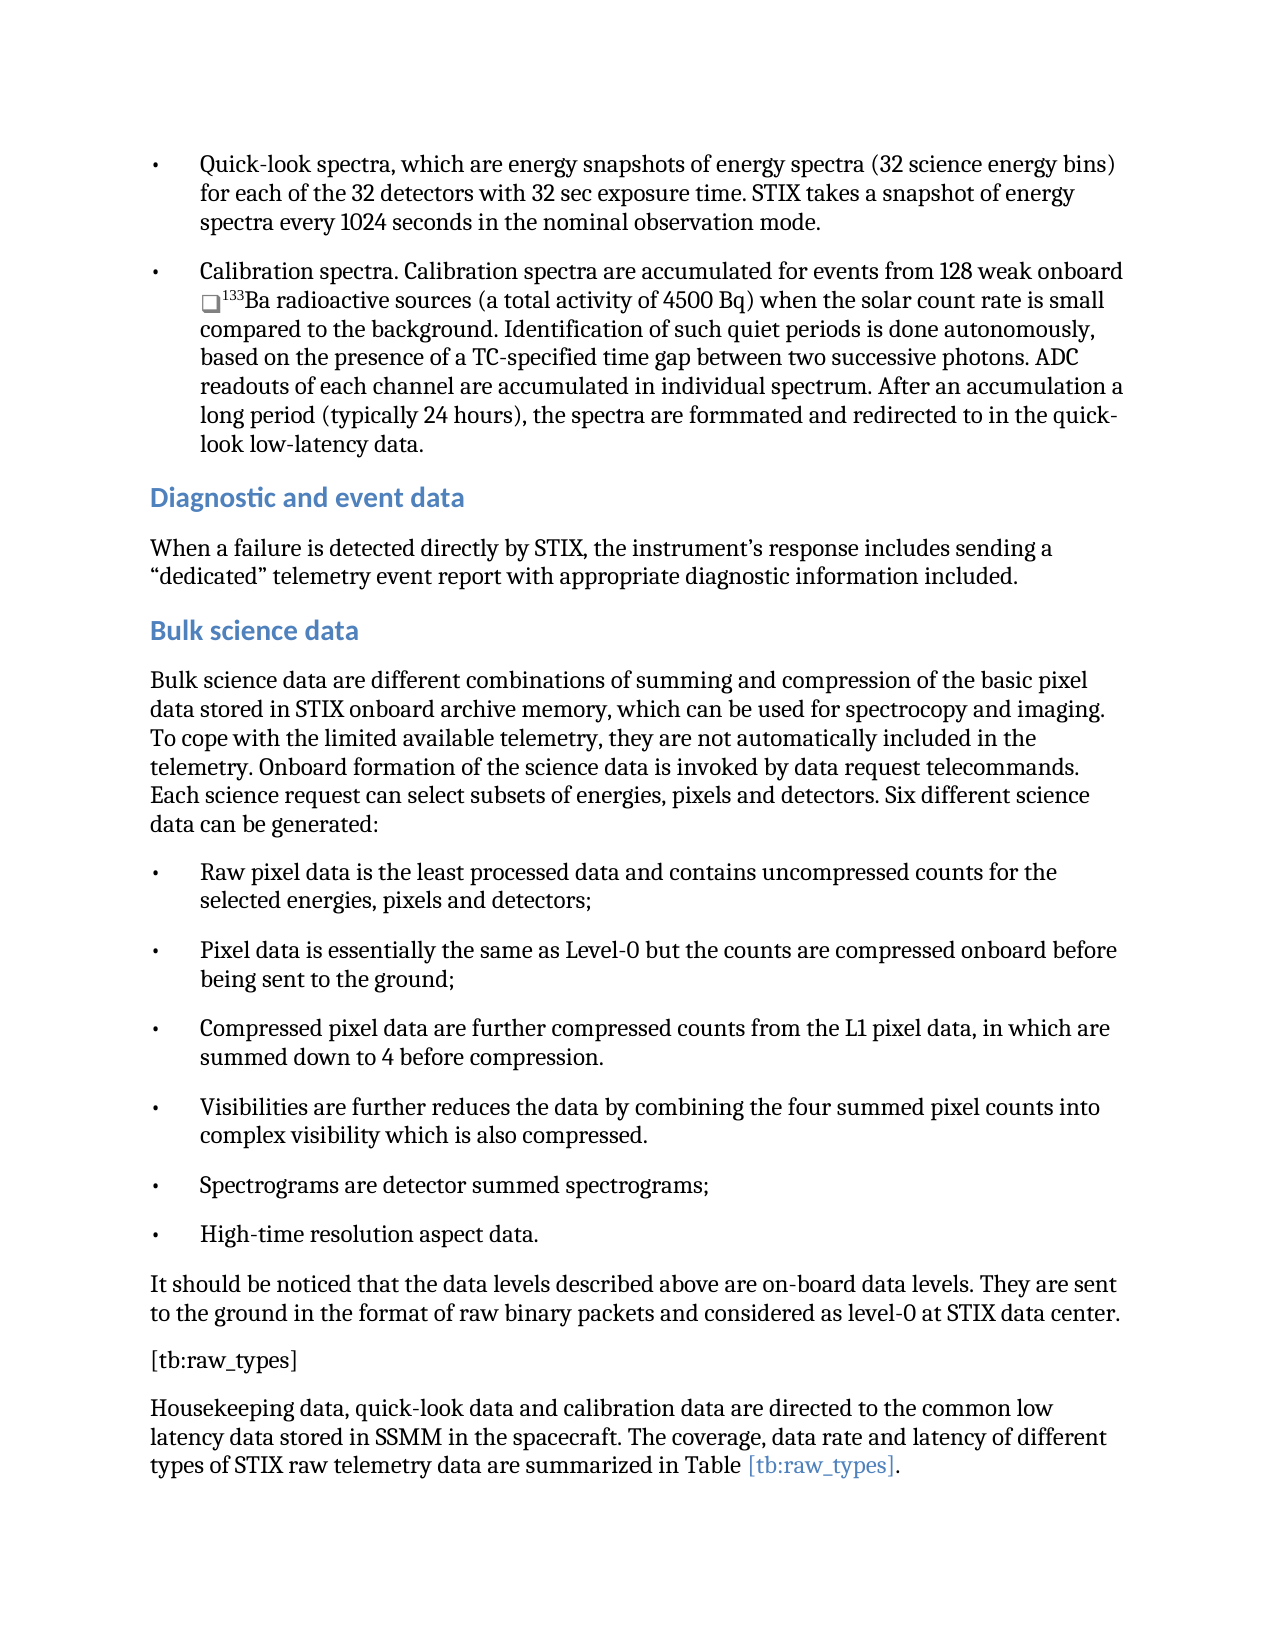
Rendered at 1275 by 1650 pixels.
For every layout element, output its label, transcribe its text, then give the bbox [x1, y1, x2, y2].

list Pixel data is essentially the same as Level-0 but the counts are compressed onboard before being sent to the ground; [150, 936, 1125, 993]
text When a failure is detected directly by STIX, the instrument’s response includes sending a “dedicated” telemetry event report with appropriate diagnostic information included. [150, 533, 1125, 591]
list Calibration spectra. Calibration spectra are accumulated for events from 128 weak onboard Ba radioactive sources (a total activity of 4500 Bq) when the solar count rate is small compared to the background. Identification of such quiet periods is done autonomously, based on the presence of a TC-specified time gap between two successive photons. ADC readouts of each channel are accumulated in individual spectrum. After an accumulation a long period (typically 24 hours), the spectra are formmated and redirected to in the quick-look low-latency data. [150, 257, 1125, 458]
list High-time resolution aspect data. [150, 1220, 1125, 1249]
text [tb:raw_types] [150, 1346, 1125, 1375]
text Bulk science data are different combinations of summing and compression of the basic pixel data stored in STIX onboard archive memory, which can be used for spectrocopy and imaging. To cope with the limited available telemetry, they are not automatically included in the telemetry. Onboard formation of the science data is invoked by data request telecommands. Each science request can select subsets of energies, pixels and detectors. Six different science data can be generated: [150, 666, 1125, 839]
text Housekeeping data, quick-look data and calibration data are directed to the common low latency data stored in SSMM in the spacecraft. The coverage, data rate and latency of different types of STIX raw telemetry data are summarized in Table [tb:raw_types]. [150, 1394, 1125, 1480]
list Visibilities are further reduces the data by combining the four summed pixel counts into complex visibility which is also compressed. [150, 1092, 1125, 1150]
list Quick-look spectra, which are energy snapshots of energy spectra (32 science energy bins) for each of the 32 detectors with 32 sec exposure time. STIX takes a snapshot of energy spectra every 1024 seconds in the nominal observation mode. [150, 150, 1125, 236]
subtitle Diagnostic and event data [150, 479, 1125, 515]
list Compressed pixel data are further compressed counts from the L1 pixel data, in which are summed down to 4 before compression. [150, 1014, 1125, 1072]
text It should be noticed that the data levels described above are on-board data levels. They are sent to the ground in the format of raw binary packets and considered as level-0 at STIX data center. [150, 1270, 1125, 1327]
subtitle Bulk science data [150, 612, 1125, 647]
list Spectrograms are detector summed spectrograms; [150, 1171, 1125, 1199]
list Raw pixel data is the least processed data and contains uncompressed counts for the selected energies, pixels and detectors; [150, 857, 1125, 915]
